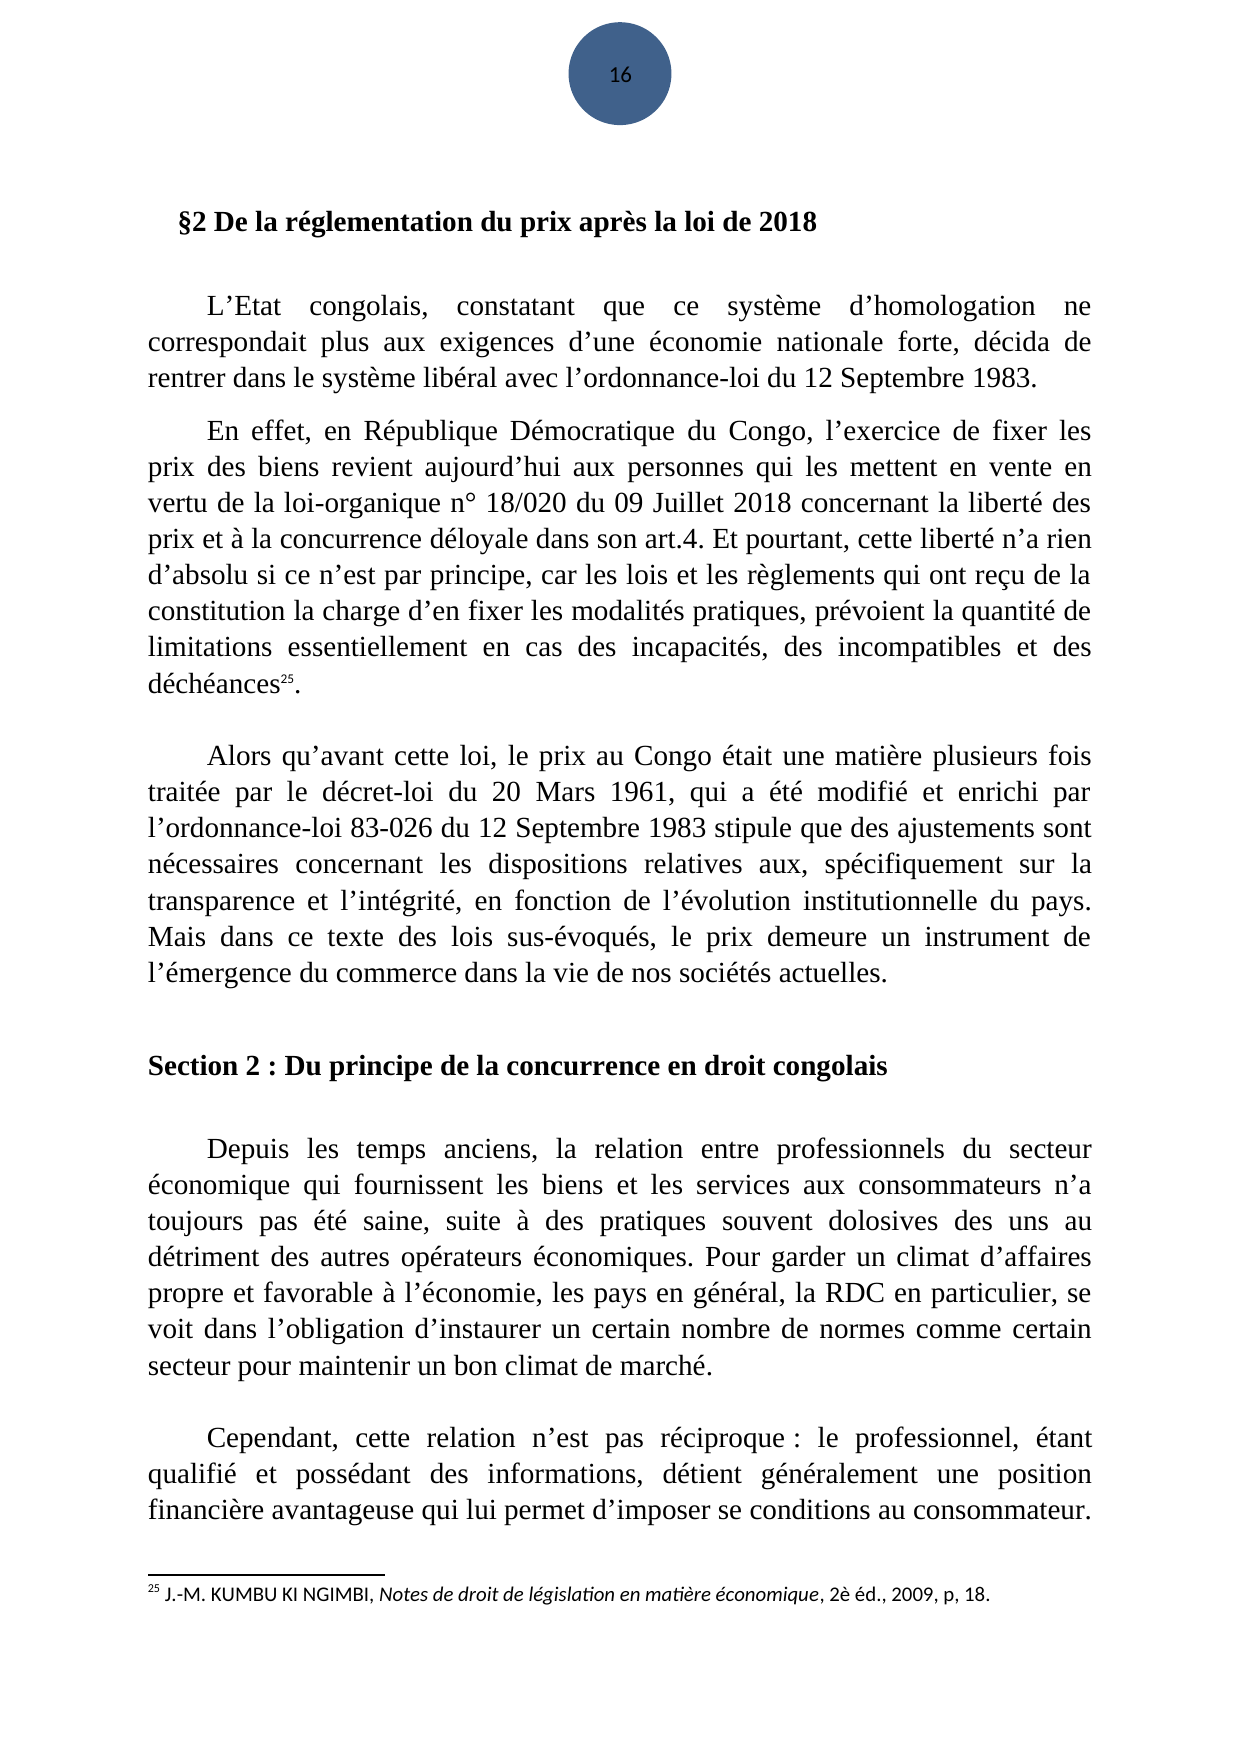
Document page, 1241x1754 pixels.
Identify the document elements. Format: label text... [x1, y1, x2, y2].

text L’Etat congolais, constatant que ce système d’homologation ne correspondait plus aux exigences d’une économie nationale forte, décida de rentrer dans le système libéral avec l’ordonnance-loi du 12 Septembre 1983. [148, 288, 1093, 393]
subtitle Section 2 : Du principe de la concurrence en droit congolais [148, 1048, 1093, 1082]
text Depuis les temps anciens, la relation entre professionnels du secteur économique qui fournissent les biens et les services aux consommateurs n’a toujours pas été saine, suite à des pratiques souvent dolosives des uns au détriment des autres opérateurs économiques. Pour garder un climat d’affaires propre et favorable à l’économie, les pays en général, la RDC en particulier, se voit dans l’obligation d’instaurer un certain nombre de normes comme certain secteur pour maintenir un bon climat de marché. [148, 1131, 1093, 1381]
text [148, 1420, 1093, 1526]
text En effet, en République Démocratique du Congo, l’exercice de fixer les prix des biens revient aujourd’hui aux personnes qui les mettent en vente en vertu de la loi-organique n° 18/020 du 09 Juillet 2018 concernant la liberté des prix et à la concurrence déloyale dans son art.4. Et pourtant, cette liberté n’a rien d’absolu si ce n’est par principe, car les lois et les règlements qui ont reçu de la constitution la charge d’en fixer les modalités pratiques, prévoient la quantité de limitations essentiellement en cas des incapacités, des incompatibles et des déchéances. [148, 413, 1093, 699]
text Alors qu’avant cette loi, le prix au Congo était une matière plusieurs fois traitée par le décret-loi du 20 Mars 1961, qui a été modifié et enrichi par l’ordonnance-loi 83-026 du 12 Septembre 1983 stipule que des ajustements sont nécessaires concernant les dispositions relatives aux, spécifiquement sur la transparence et l’intégrité, en fonction de l’évolution institutionnelle du pays. Mais dans ce texte des lois sus-évoqués, le prix demeure un instrument de l’émergence du commerce dans la vie de nos sociétés actuelles. [148, 738, 1093, 988]
subtitle §2 De la réglementation du prix après la loi de 2018 [177, 204, 1093, 238]
